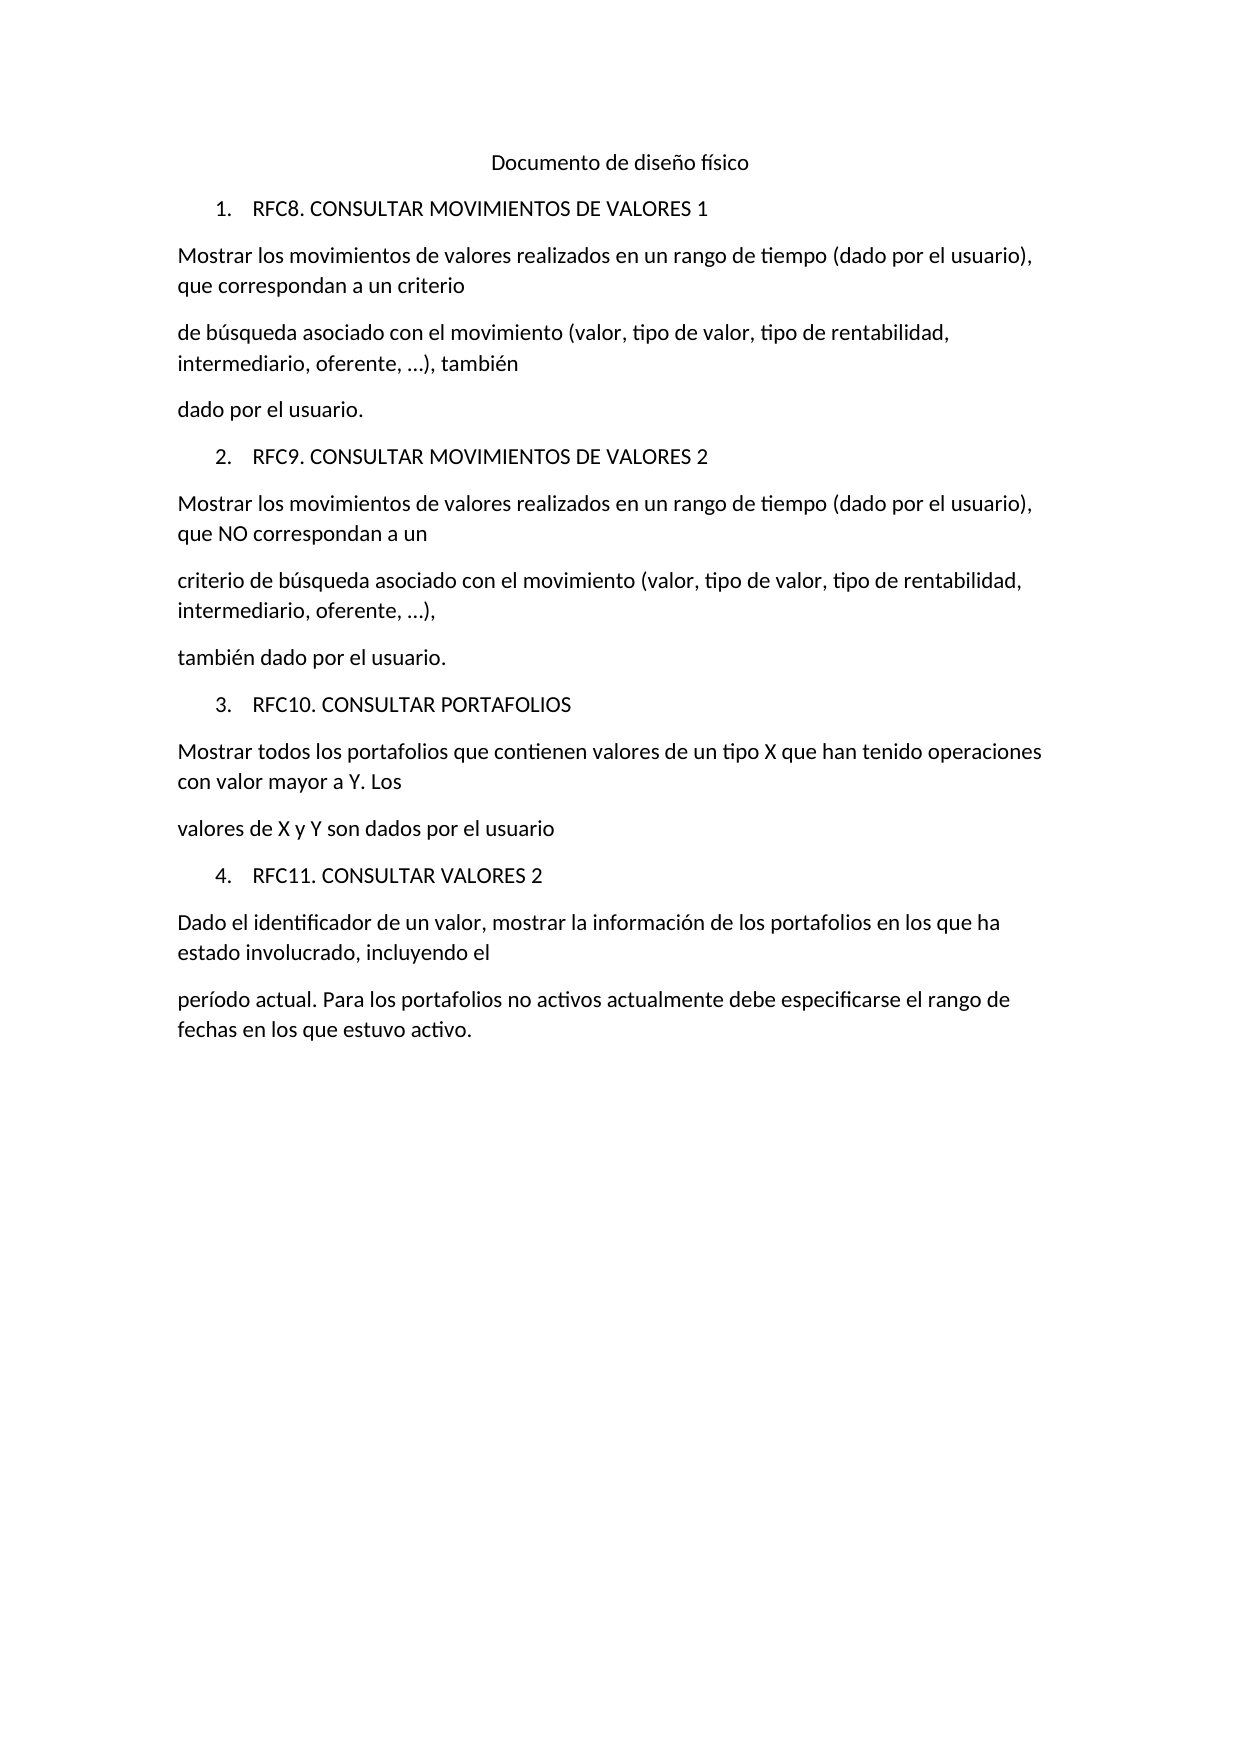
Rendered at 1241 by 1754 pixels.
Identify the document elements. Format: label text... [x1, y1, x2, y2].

text de búsqueda asociado con el movimiento (valor, tipo de valor, tipo de rentabilidad, intermediario, oferente, …), también [177, 318, 1063, 377]
text valores de X y Y son dados por el usuario [177, 814, 1063, 842]
list RFC11. CONSULTAR VALORES 2 [215, 861, 1063, 889]
text criterio de búsqueda asociado con el movimiento (valor, tipo de valor, tipo de rentabilidad, intermediario, oferente, …), [177, 566, 1063, 624]
list RFC9. CONSULTAR MOVIMIENTOS DE VALORES 2 [215, 442, 1063, 470]
list RFC10. CONSULTAR PORTAFOLIOS [215, 690, 1063, 718]
text Mostrar los movimientos de valores realizados en un rango de tiempo (dado por el usuario), que correspondan a un criterio [177, 241, 1063, 299]
text también dado por el usuario. [177, 643, 1063, 671]
text Mostrar todos los portafolios que contienen valores de un tipo X que han tenido operaciones con valor mayor a Y. Los [177, 737, 1063, 795]
text dado por el usuario. [177, 396, 1063, 423]
text Mostrar los movimientos de valores realizados en un rango de tiempo (dado por el usuario), que NO correspondan a un [177, 489, 1063, 547]
text Dado el identificador de un valor, mostrar la información de los portafolios en los que ha estado involucrado, incluyendo el [177, 908, 1063, 966]
text Documento de diseño físico [177, 148, 1063, 176]
text período actual. Para los portafolios no activos actualmente debe especificarse el rango de fechas en los que estuvo activo. [177, 985, 1063, 1043]
list RFC8. CONSULTAR MOVIMIENTOS DE VALORES 1 [215, 194, 1063, 222]
